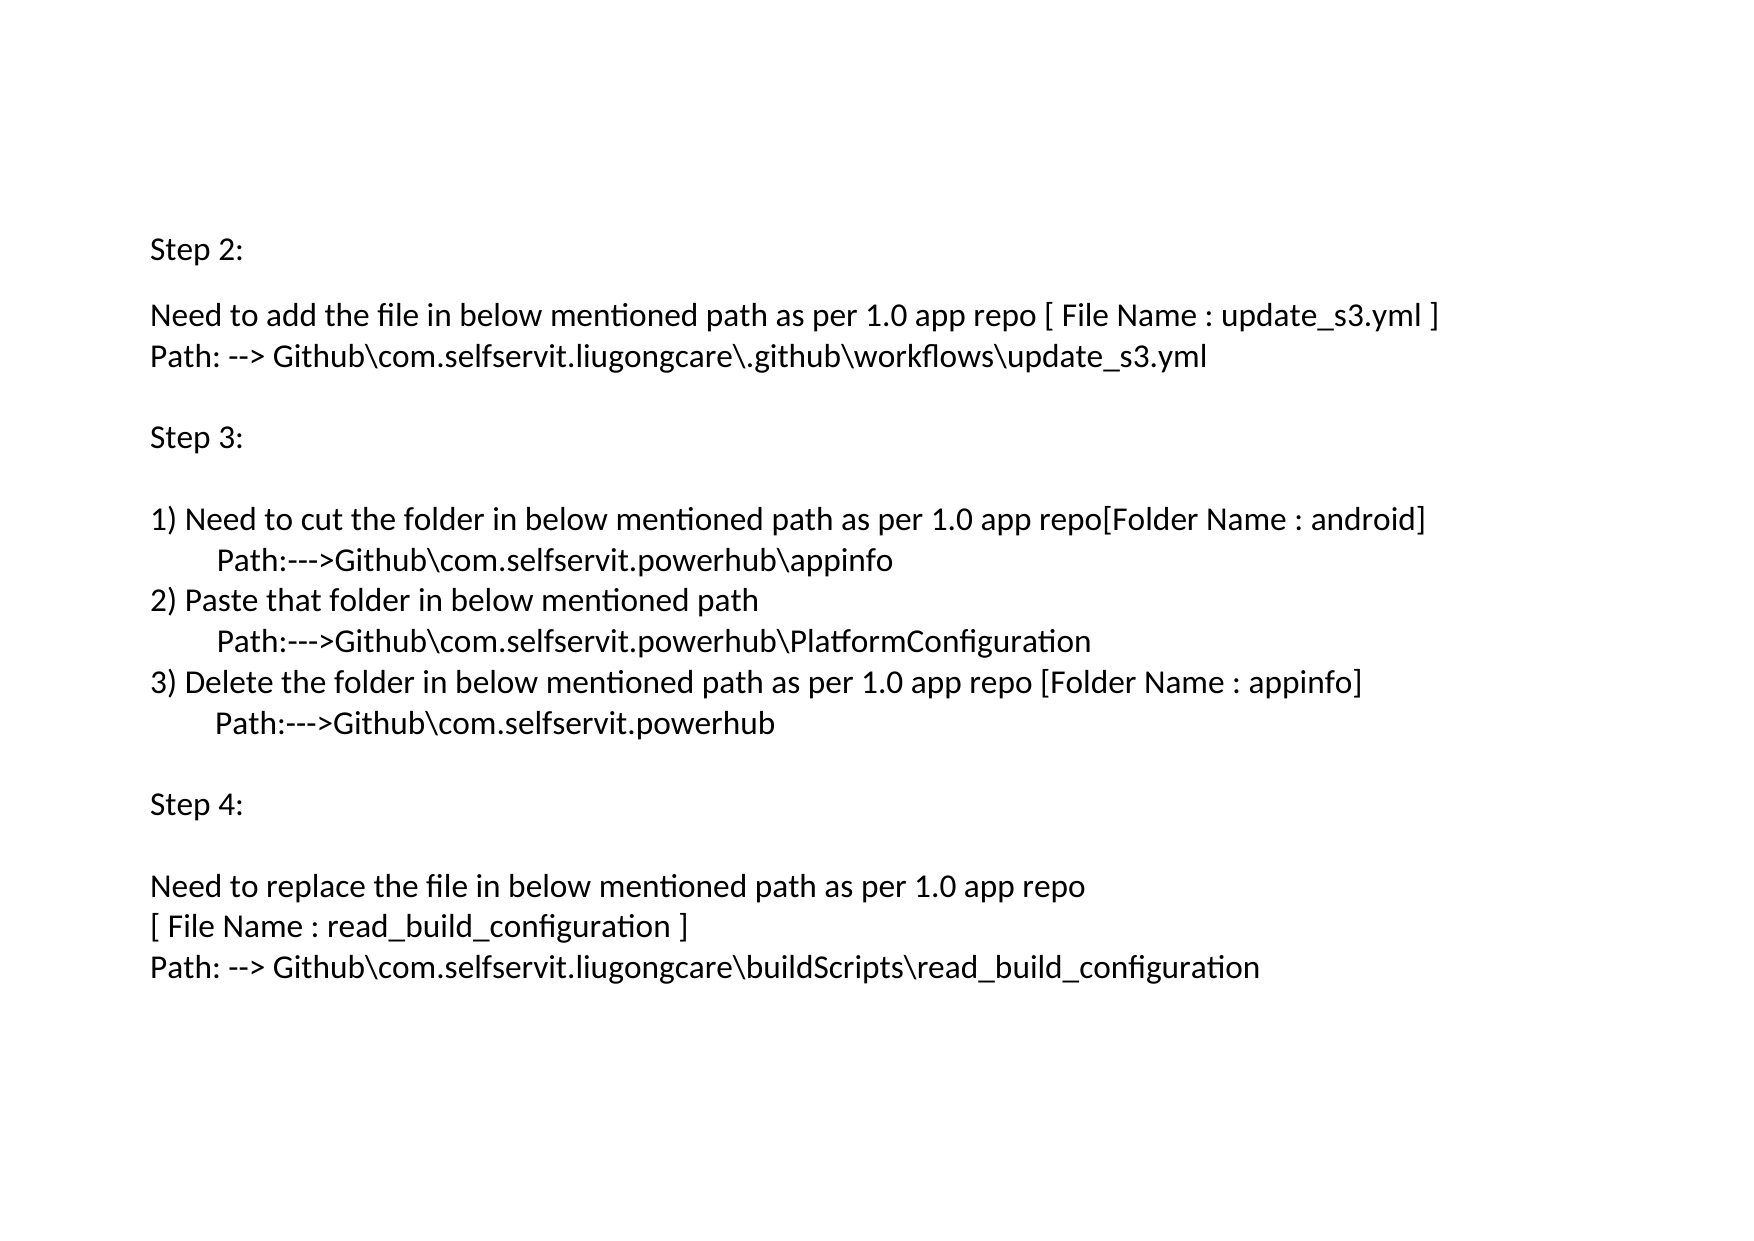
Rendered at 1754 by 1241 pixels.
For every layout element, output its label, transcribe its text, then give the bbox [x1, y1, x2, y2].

text Path:--->Github\com.selfservit.powerhub\PlatformConfiguration [150, 620, 1604, 661]
list Paste that folder in below mentioned path [150, 579, 1604, 620]
list Need to cut the folder in below mentioned path as per 1.0 app repo[Folder Name : android] [150, 498, 1604, 539]
text Path:--->Github\com.selfservit.powerhub\appinfo [150, 539, 1604, 579]
list Path: --> Github\com.selfservit.liugongcare\buildScripts\read_build_configuration [150, 946, 1604, 987]
list Step 4: [150, 742, 1604, 824]
text [ File Name : read_build_configuration ] [150, 905, 1604, 946]
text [150, 864, 1604, 905]
text Path: --> Github\com.selfservit.liugongcare\.github\workflows\update_s3.yml [150, 335, 1604, 376]
text Need to add the file in below mentioned path as per 1.0 app repo [ File Name : update_s3.yml ] [150, 294, 1604, 335]
list Path:--->Github\com.selfservit.powerhub [150, 702, 1604, 742]
text Step 3: [150, 417, 1604, 457]
list Delete the folder in below mentioned path as per 1.0 app repo [Folder Name : appinfo] [150, 661, 1604, 702]
text Step 2: [150, 228, 1604, 294]
